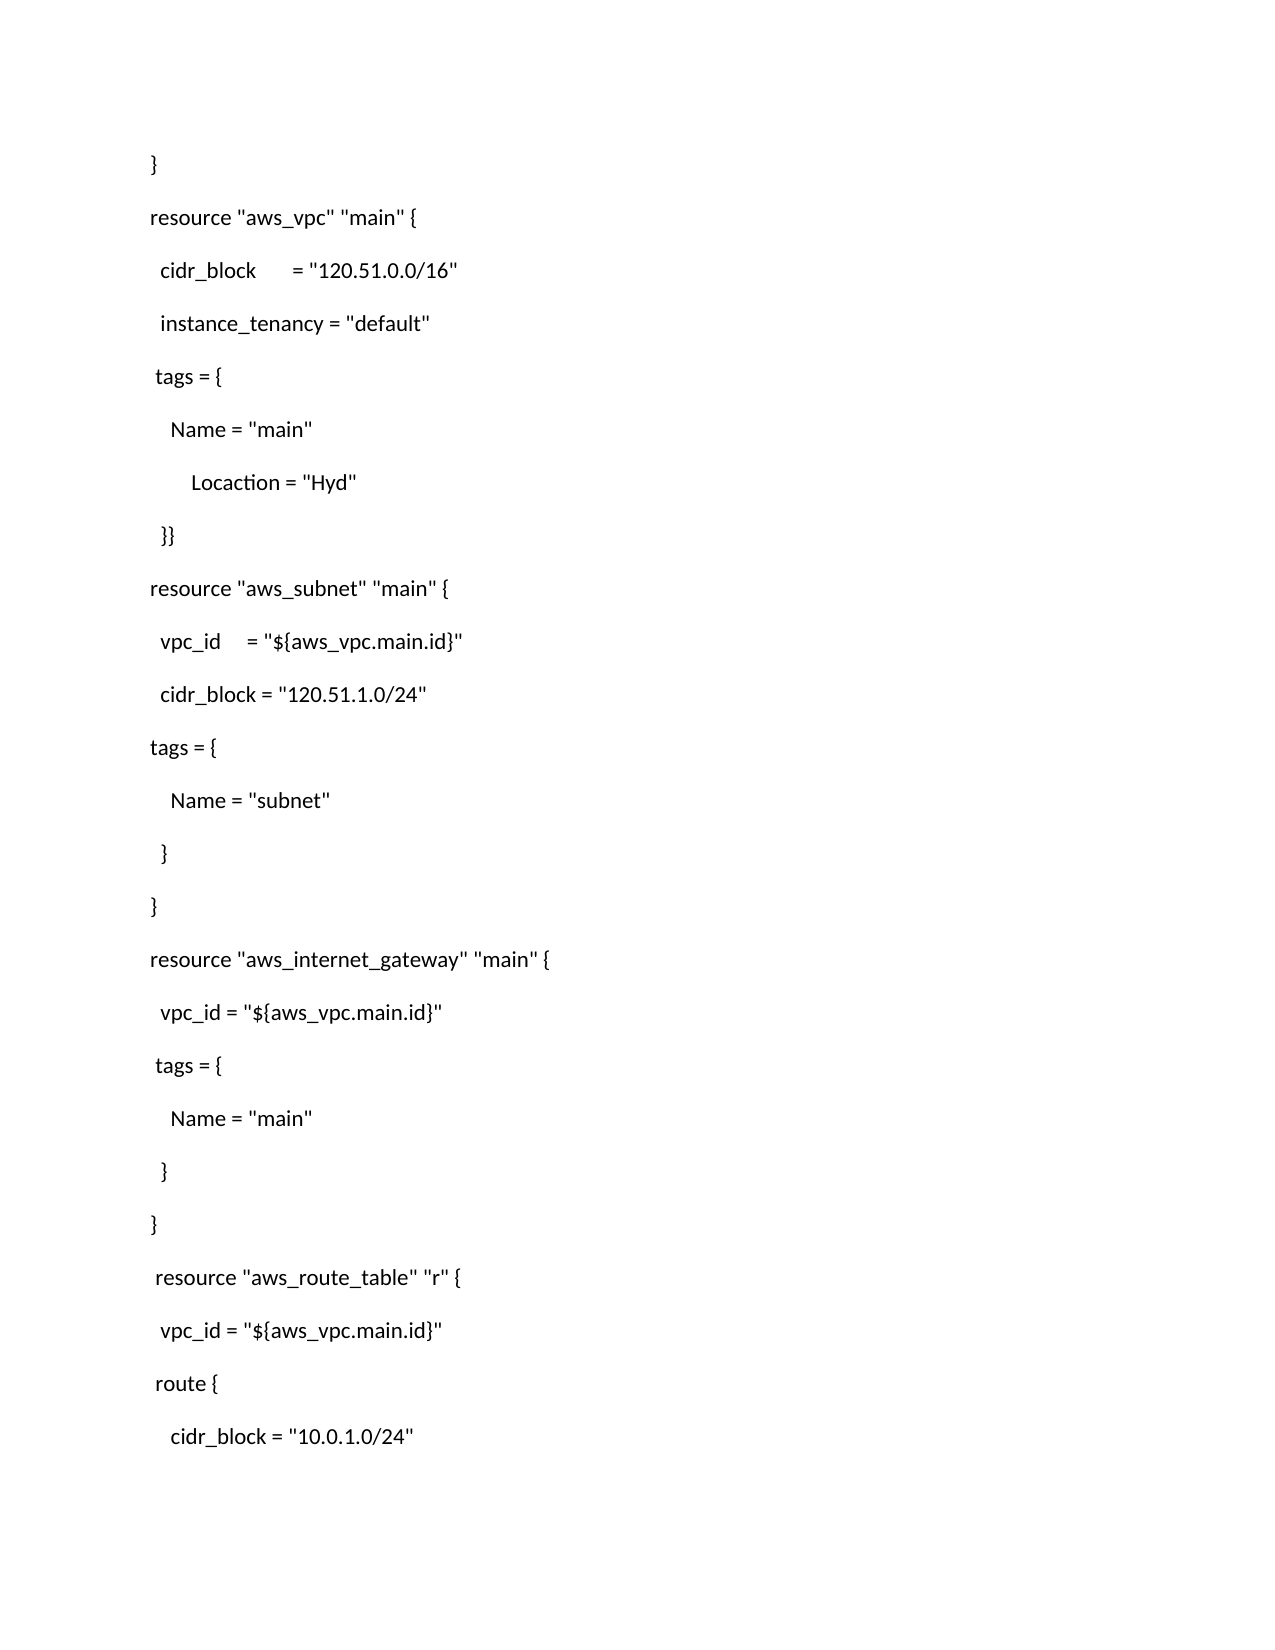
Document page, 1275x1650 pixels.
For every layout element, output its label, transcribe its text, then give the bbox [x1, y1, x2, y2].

text } [150, 150, 1125, 178]
text cidr_block = "120.51.1.0/24" [150, 680, 1125, 708]
text resource "aws_subnet" "main" { [150, 574, 1125, 602]
text tags = { [150, 733, 1125, 761]
text Name = "main" [150, 415, 1125, 443]
text Name = "main" [150, 1104, 1125, 1132]
text resource "aws_internet_gateway" "main" { [150, 945, 1125, 973]
text Locaction = "Hyd" [150, 468, 1125, 496]
text tags = { [150, 362, 1125, 390]
text Name = "subnet" [150, 786, 1125, 814]
text instance_tenancy = "default" [150, 309, 1125, 337]
text cidr_block = "10.0.1.0/24" [150, 1422, 1125, 1451]
text vpc_id = "${aws_vpc.main.id}" [150, 627, 1125, 655]
text } [150, 892, 1125, 920]
text } [150, 839, 1125, 867]
text vpc_id = "${aws_vpc.main.id}" [150, 1316, 1125, 1344]
text } [150, 1210, 1125, 1238]
text resource "aws_route_table" "r" { [150, 1263, 1125, 1291]
text } [150, 1157, 1125, 1185]
text vpc_id = "${aws_vpc.main.id}" [150, 998, 1125, 1026]
text cidr_block = "120.51.0.0/16" [150, 256, 1125, 284]
text route { [150, 1369, 1125, 1397]
text }} [150, 521, 1125, 549]
text resource "aws_vpc" "main" { [150, 203, 1125, 231]
text tags = { [150, 1051, 1125, 1079]
